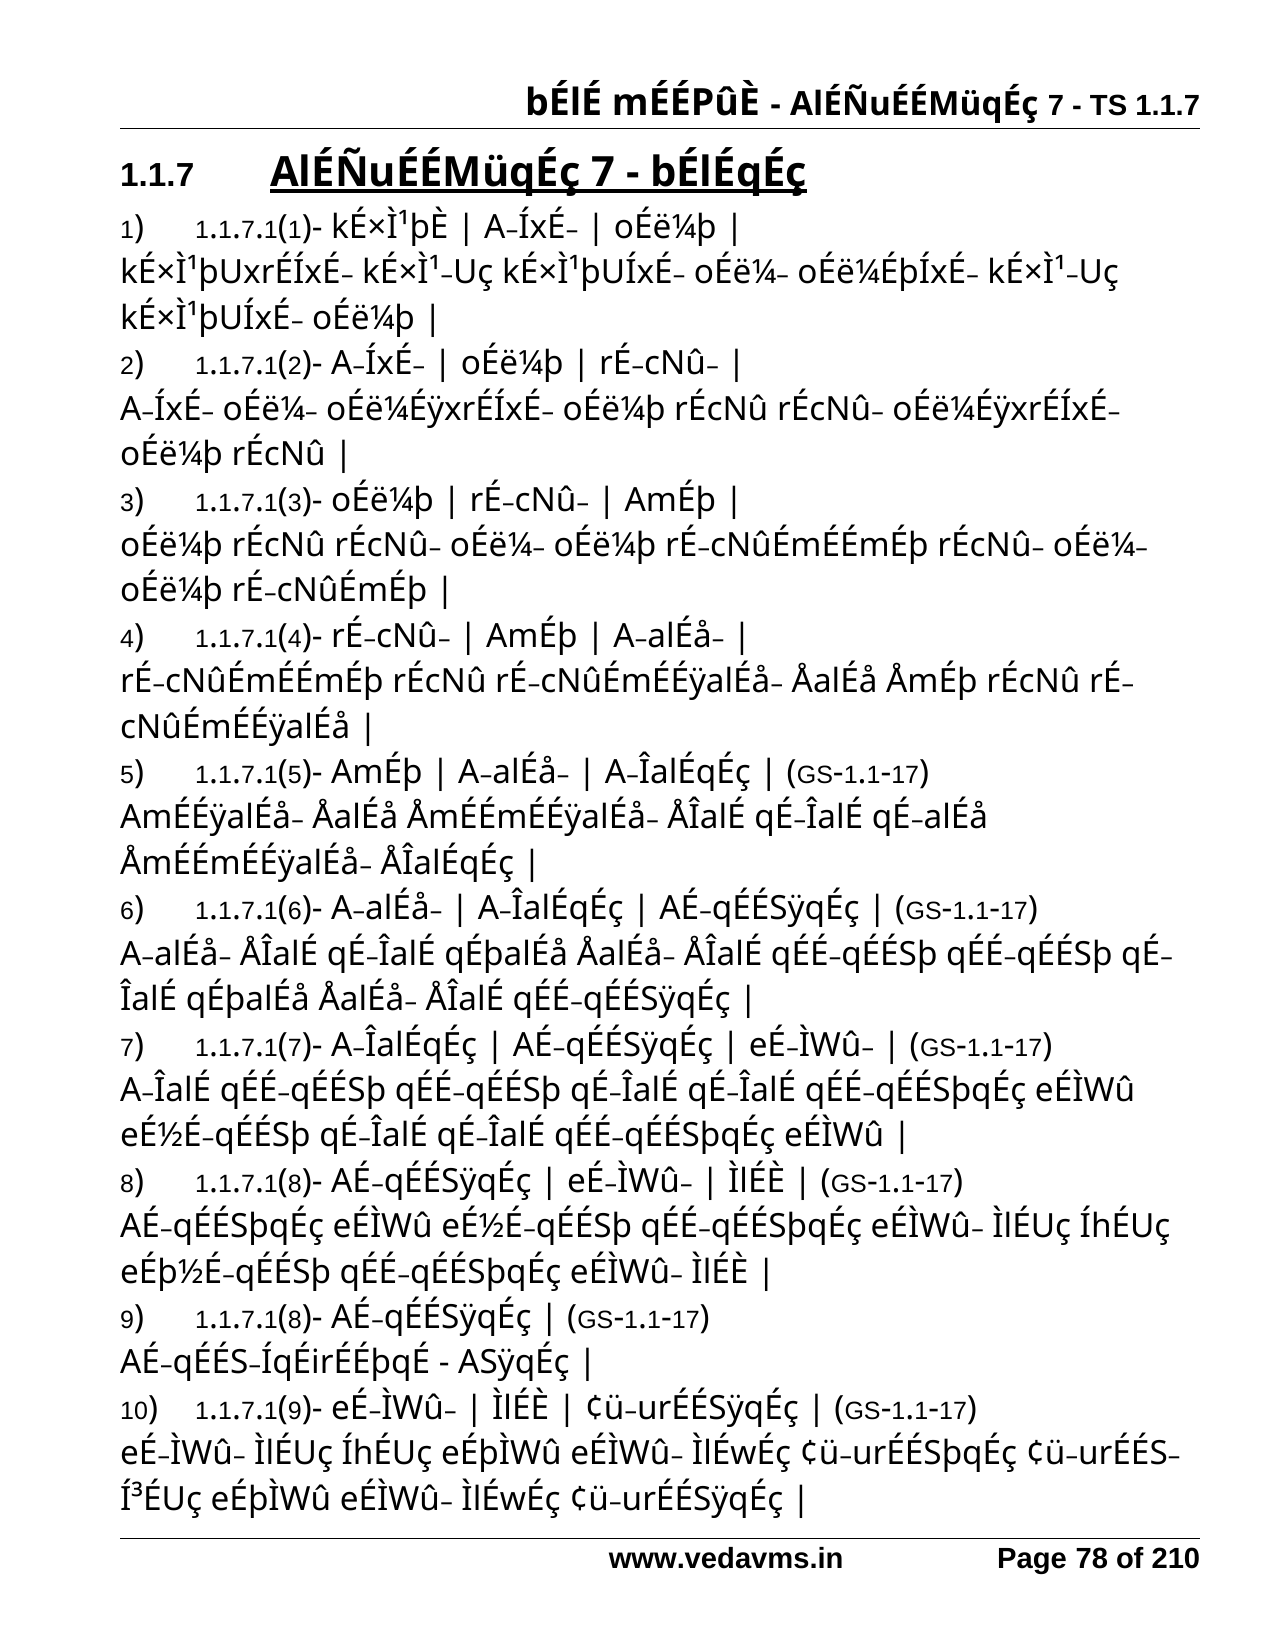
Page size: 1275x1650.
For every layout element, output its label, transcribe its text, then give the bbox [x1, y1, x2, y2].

text 6) 1.1.7.1(6)- A–alÉå– | A–ÎalÉqÉç | AÉ–qÉÉSÿqÉç | (GS-1.1-17) [120, 884, 1200, 929]
text A–alÉå– ÅÎalÉ qÉ–ÎalÉ qÉþalÉå ÅalÉå– ÅÎalÉ qÉÉ–qÉÉSþ qÉÉ–qÉÉSþ qÉ–ÎalÉ qÉþalÉå ÅalÉå– ÅÎalÉ qÉÉ–qÉÉSÿqÉç | [120, 929, 1200, 1020]
text 8) 1.1.7.1(8)- AÉ–qÉÉSÿqÉç | eÉ–ÌWû– | ÌlÉÈ | (GS-1.1-17) [120, 1157, 1200, 1202]
text 7) 1.1.7.1(7)- A–ÎalÉqÉç | AÉ–qÉÉSÿqÉç | eÉ–ÌWû– | (GS-1.1-17) [120, 1020, 1200, 1066]
text 1) 1.1.7.1(1)- kÉ×Ì¹þÈ | A–ÍxÉ– | oÉë¼þ | [120, 203, 1200, 248]
text 5) 1.1.7.1(5)- AmÉþ | A–alÉå– | A–ÎalÉqÉç | (GS-1.1-17) [120, 748, 1200, 793]
text AÉ–qÉÉSþqÉç eÉÌWû eÉ½É–qÉÉSþ qÉÉ–qÉÉSþqÉç eÉÌWû– ÌlÉUç ÍhÉUç eÉþ½É–qÉÉSþ qÉÉ–qÉÉSþqÉç eÉÌWû– ÌlÉÈ | [120, 1202, 1200, 1293]
text AmÉÉÿalÉå– ÅalÉå ÅmÉÉmÉÉÿalÉå– ÅÎalÉ qÉ–ÎalÉ qÉ–alÉå ÅmÉÉmÉÉÿalÉå– ÅÎalÉqÉç | [120, 793, 1200, 884]
text oÉë¼þ rÉcNû rÉcNû– oÉë¼– oÉë¼þ rÉ–cNûÉmÉÉmÉþ rÉcNû– oÉë¼– oÉë¼þ rÉ–cNûÉmÉþ | [120, 521, 1200, 612]
text 9) 1.1.7.1(8)- AÉ–qÉÉSÿqÉç | (GS-1.1-17) [120, 1293, 1200, 1338]
text A–ÎalÉ qÉÉ–qÉÉSþ qÉÉ–qÉÉSþ qÉ–ÎalÉ qÉ–ÎalÉ qÉÉ–qÉÉSþqÉç eÉÌWû eÉ½É–qÉÉSþ qÉ–ÎalÉ qÉ–ÎalÉ qÉÉ–qÉÉSþqÉç eÉÌWû | [120, 1066, 1200, 1157]
text eÉ–ÌWû– ÌlÉUç ÍhÉUç eÉþÌWû eÉÌWû– ÌlÉwÉç ¢ü–urÉÉSþqÉç ¢ü–urÉÉS–Í³ÉUç eÉþÌWû eÉÌWû– ÌlÉwÉç ¢ü–urÉÉSÿqÉç | [120, 1429, 1200, 1520]
text 3) 1.1.7.1(3)- oÉë¼þ | rÉ–cNû– | AmÉþ | [120, 475, 1200, 521]
text 10) 1.1.7.1(9)- eÉ–ÌWû– | ÌlÉÈ | ¢ü–urÉÉSÿqÉç | (GS-1.1-17) [120, 1384, 1200, 1429]
text AÉ–qÉÉS–ÍqÉirÉÉþqÉ - ASÿqÉç | [120, 1338, 1200, 1384]
text 2) 1.1.7.1(2)- A–ÍxÉ– | oÉë¼þ | rÉ–cNû– | [120, 339, 1200, 384]
text rÉ–cNûÉmÉÉmÉþ rÉcNû rÉ–cNûÉmÉÉÿalÉå– ÅalÉå ÅmÉþ rÉcNû rÉ–cNûÉmÉÉÿalÉå | [120, 657, 1200, 748]
text A–ÍxÉ– oÉë¼– oÉë¼ÉÿxrÉÍxÉ– oÉë¼þ rÉcNû rÉcNû– oÉë¼ÉÿxrÉÍxÉ– oÉë¼þ rÉcNû | [120, 384, 1200, 475]
subtitle AlÉÑuÉÉMüqÉç 7 - bÉlÉqÉç [120, 142, 1200, 198]
text kÉ×Ì¹þUxrÉÍxÉ– kÉ×Ì¹–Uç kÉ×Ì¹þUÍxÉ– oÉë¼– oÉë¼ÉþÍxÉ– kÉ×Ì¹–Uç kÉ×Ì¹þUÍxÉ– oÉë¼þ | [120, 248, 1200, 339]
text 4) 1.1.7.1(4)- rÉ–cNû– | AmÉþ | A–alÉå– | [120, 612, 1200, 657]
